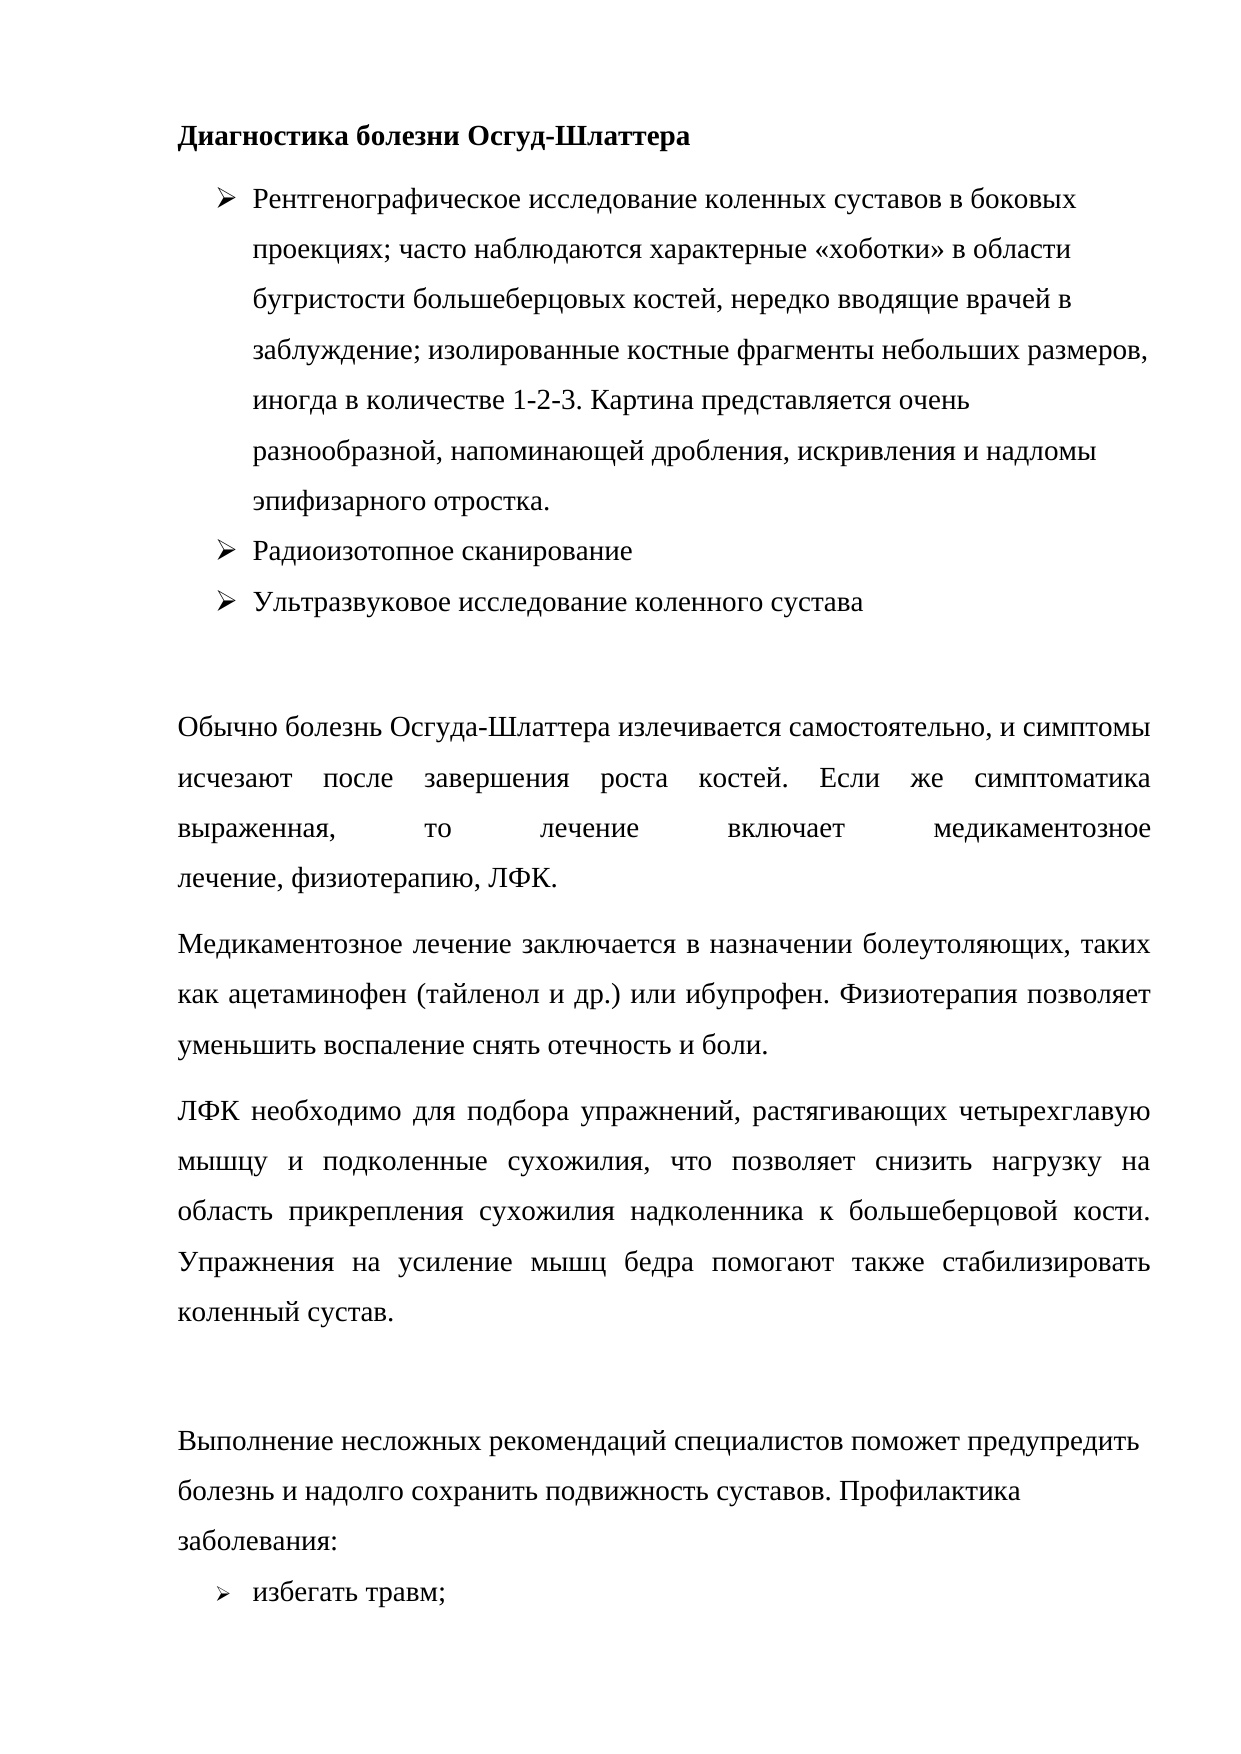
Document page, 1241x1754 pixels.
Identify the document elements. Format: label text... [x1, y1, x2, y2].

text Диагностика болезни Осгуд-Шлаттера [177, 118, 1152, 152]
list Радиоизотопное сканирование [215, 533, 1152, 567]
list избегать травм; [215, 1574, 1152, 1607]
list Ультразвуковое исследование коленного сустава [215, 584, 1152, 617]
text Выполнение несложных рекомендаций специалистов поможет предупредить болезнь и надолго сохранить подвижность суставов. Профилактика заболевания: [177, 1423, 1152, 1557]
list Рентгенографическое исследование коленных суставов в боковых проекциях; часто наблюдаются характерные «хоботки» в области бугристости большеберцовых костей, нередко вводящие врачей в заблуждение; изолированные костные фрагменты небольших размеров, иногда в количестве 1-2-3. Картина представляется очень разнообразной, напоминающей дробления, искривления и надломы эпифизарного отростка. [215, 181, 1152, 516]
text Медикаментозное лечение заключается в назначении болеутоляющих, таких как ацетаминофен (тайленол и др.) или ибупрофен. Физиотерапия позволяет уменьшить воспаление снять отечность и боли. [177, 926, 1152, 1060]
text ЛФК необходимо для подбора упражнений, растягивающих четырехглавую мышцу и подколенные сухожилия, что позволяет снизить нагрузку на область прикрепления сухожилия надколенника к большеберцовой кости. Упражнения на усиление мышц бедра помогают также стабилизировать коленный сустав. [177, 1093, 1152, 1328]
text Обычно болезнь Осгуда-Шлаттера излечивается самостоятельно, и симптомы исчезают после завершения роста костей. Если же симптоматика выраженная, то лечение включает медикаментозное лечение, физиотерапию, ЛФК. [177, 709, 1152, 894]
